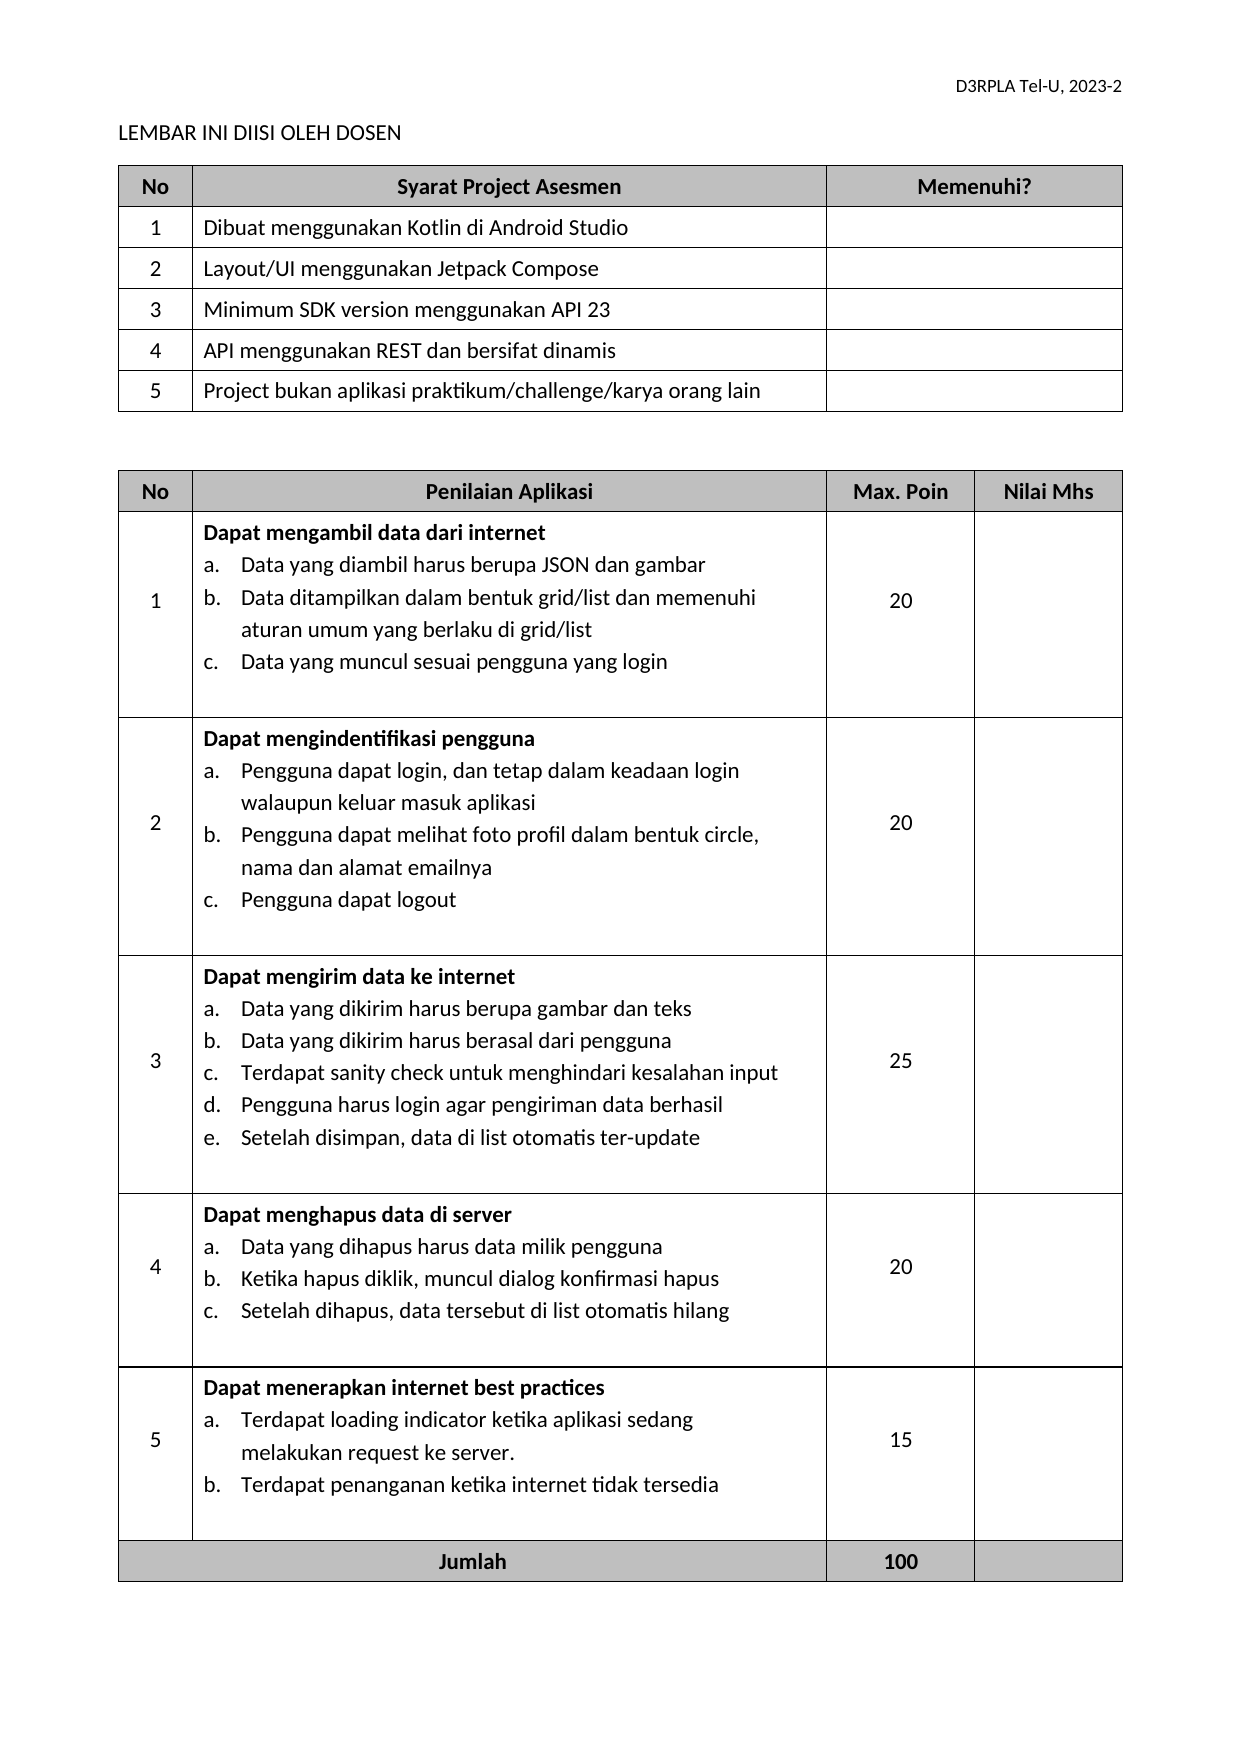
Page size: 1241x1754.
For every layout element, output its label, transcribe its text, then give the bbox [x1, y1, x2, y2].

text LEMBAR INI DIISI OLEH DOSEN [118, 118, 1122, 146]
table_cell [975, 512, 1122, 717]
table_cell Dapat mengambil data dari internet Data yang diambil harus berupa JSON dan gambar Data ditampilkan dalam bentuk grid/list dan memenuhi aturan umum yang berlaku di grid/list Data yang muncul sesuai pengguna yang login [193, 512, 826, 717]
table_cell 100 [827, 1541, 974, 1581]
table_cell 3 [119, 289, 192, 329]
table_cell Dapat mengirim data ke internet Data yang dikirim harus berupa gambar dan teks Data yang dikirim harus berasal dari pengguna Terdapat sanity check untuk menghindari kesalahan input Pengguna harus login agar pengiriman data berhasil Setelah disimpan, data di list otomatis ter-update [193, 956, 826, 1193]
table_cell Jumlah [119, 1541, 826, 1581]
table_cell Dapat menerapkan internet best practices Terdapat loading indicator ketika aplikasi sedang melakukan request ke server. Terdapat penanganan ketika internet tidak tersedia [193, 1368, 826, 1540]
table_cell 20 [827, 1194, 974, 1366]
table_header No [119, 471, 192, 511]
table_cell 25 [827, 956, 974, 1193]
table_cell [827, 289, 1122, 329]
table_header Max. Poin [827, 471, 974, 511]
table_cell [827, 330, 1122, 370]
table_cell Minimum SDK version menggunakan API 23 [193, 289, 826, 329]
table_cell 4 [119, 330, 192, 370]
table_cell 20 [827, 512, 974, 717]
table_cell 1 [119, 207, 192, 247]
table_header Nilai Mhs [975, 471, 1122, 511]
table_cell [975, 718, 1122, 955]
table_cell 4 [119, 1194, 192, 1366]
table_cell Project bukan aplikasi praktikum/challenge/karya orang lain [193, 371, 826, 411]
table_header Memenuhi? [827, 166, 1122, 206]
table_cell 2 [119, 718, 192, 955]
table_cell Layout/UI menggunakan Jetpack Compose [193, 248, 826, 288]
table_cell 20 [827, 718, 974, 955]
table_cell Dapat mengindentifikasi pengguna Pengguna dapat login, dan tetap dalam keadaan login walaupun keluar masuk aplikasi Pengguna dapat melihat foto profil dalam bentuk circle, nama dan alamat emailnya Pengguna dapat logout [193, 718, 826, 955]
table_cell API menggunakan REST dan bersifat dinamis [193, 330, 826, 370]
table_cell [827, 248, 1122, 288]
table_cell 15 [827, 1368, 974, 1540]
table_cell 5 [119, 1368, 192, 1540]
table_cell 1 [119, 512, 192, 717]
table_header Syarat Project Asesmen [193, 166, 826, 206]
table_cell [975, 1368, 1122, 1540]
table_header Penilaian Aplikasi [193, 471, 826, 511]
table_cell 5 [119, 371, 192, 411]
table_cell [975, 1541, 1122, 1581]
table_cell Dapat menghapus data di server Data yang dihapus harus data milik pengguna Ketika hapus diklik, muncul dialog konfirmasi hapus Setelah dihapus, data tersebut di list otomatis hilang [193, 1194, 826, 1366]
table_cell [975, 1194, 1122, 1366]
table_cell [827, 371, 1122, 411]
table_cell [975, 956, 1122, 1193]
table_cell Dibuat menggunakan Kotlin di Android Studio [193, 207, 826, 247]
table_cell 2 [119, 248, 192, 288]
table_cell 3 [119, 956, 192, 1193]
table_cell [827, 207, 1122, 247]
table_header No [119, 166, 192, 206]
